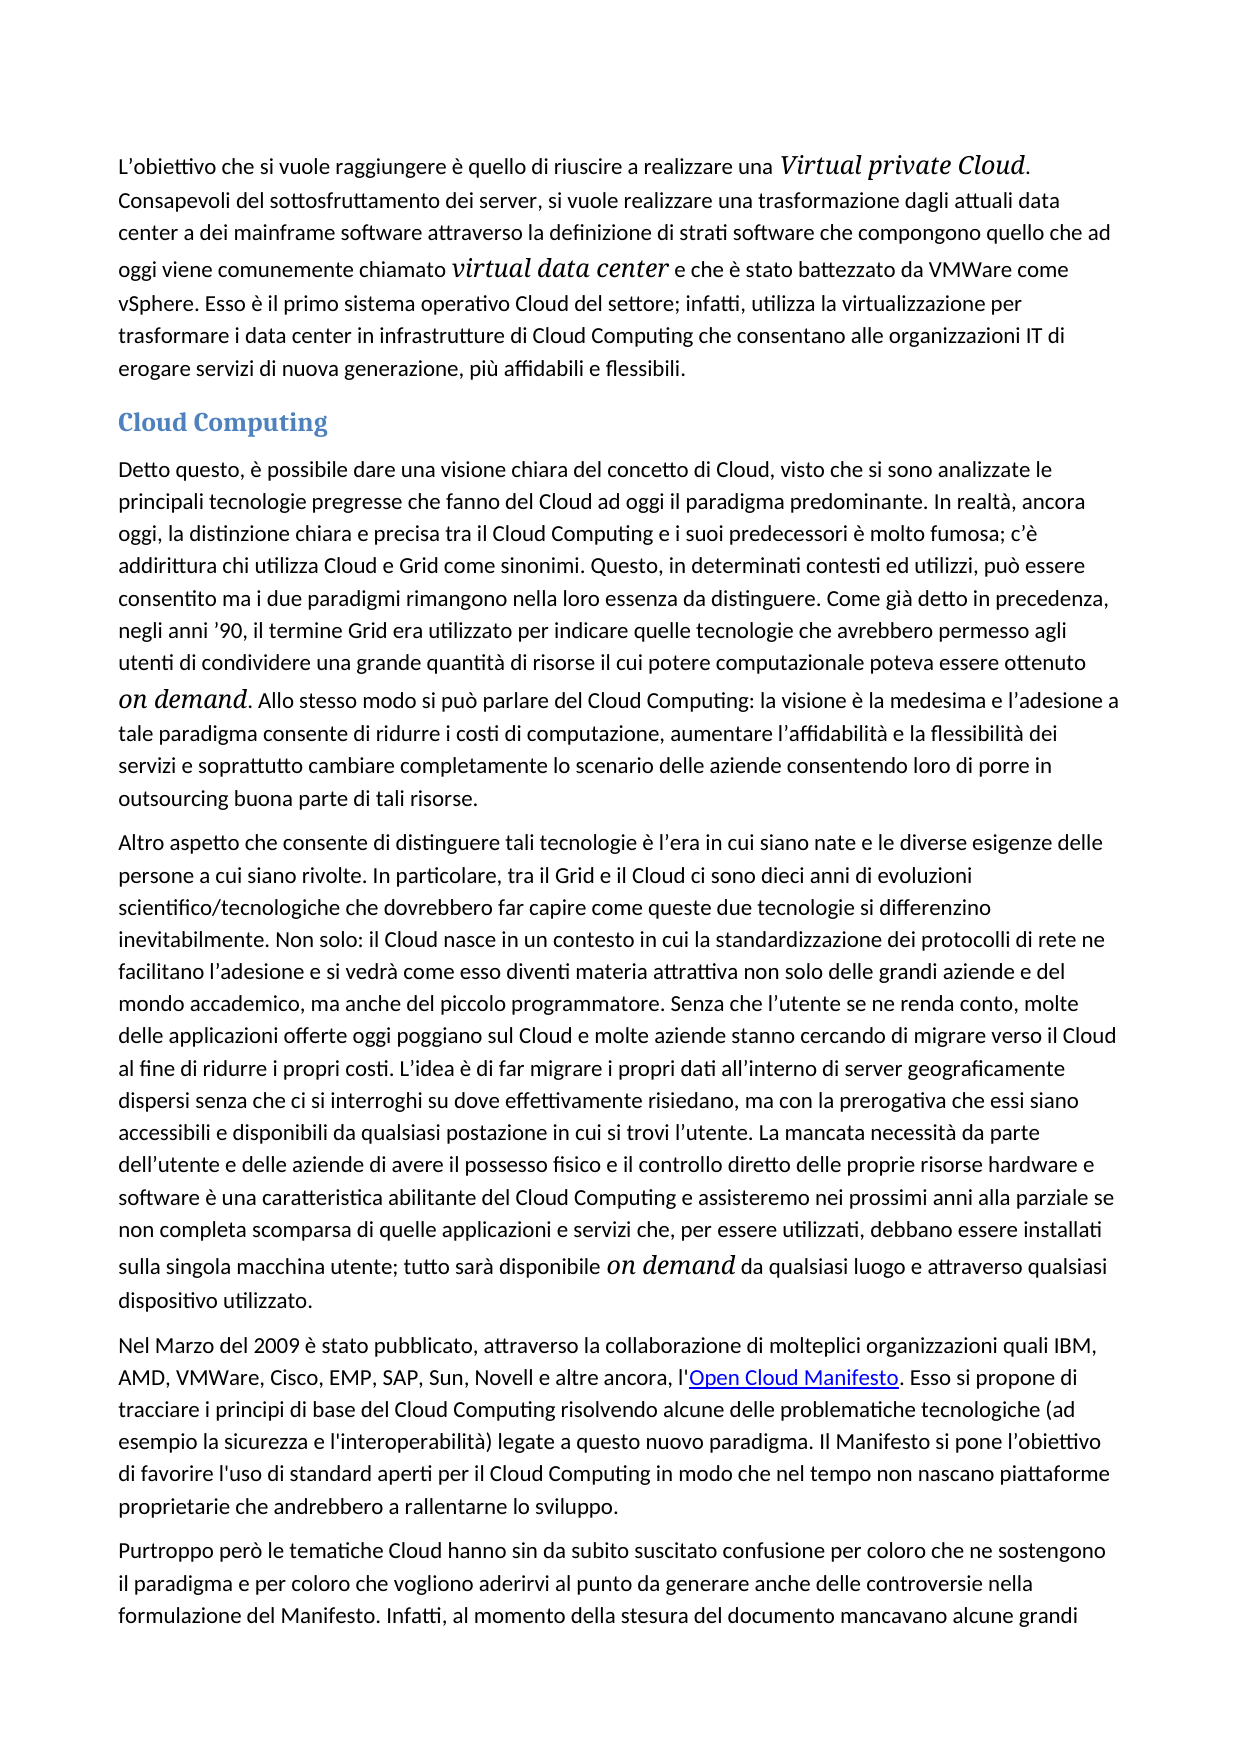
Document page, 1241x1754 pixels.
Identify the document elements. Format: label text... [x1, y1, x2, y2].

text Altro aspetto che consente di distinguere tali tecnologie è l’era in cui siano nate e le diverse esigenze delle persone a cui siano rivolte. In particolare, tra il Grid e il Cloud ci sono dieci anni di evoluzioni scientifico/tecnologiche che dovrebbero far capire come queste due tecnologie si differenzino inevitabilmente. Non solo: il Cloud nasce in un contesto in cui la standardizzazione dei protocolli di rete ne facilitano l’adesione e si vedrà come esso diventi materia attrattiva non solo delle grandi aziende e del mondo accademico, ma anche del piccolo programmatore. Senza che l’utente se ne renda conto, molte delle applicazioni offerte oggi poggiano sul Cloud e molte aziende stanno cercando di migrare verso il Cloud al fine di ridurre i propri costi. L’idea è di far migrare i propri dati all’interno di server geograficamente dispersi senza che ci si interroghi su dove effettivamente risiedano, ma con la prerogativa che essi siano accessibili e disponibili da qualsiasi postazione in cui si trovi l’utente. La mancata necessità da parte dell’utente e delle aziende di avere il possesso fisico e il controllo diretto delle proprie risorse hardware e software è una caratteristica abilitante del Cloud Computing e assisteremo nei prossimi anni alla parziale se non completa scomparsa di quelle applicazioni e servizi che, per essere utilizzati, debbano essere installati sulla singola macchina utente; tutto sarà disponibile on demand da qualsiasi luogo e attraverso qualsiasi dispositivo utilizzato. [118, 828, 1122, 1314]
text L’obiettivo che si vuole raggiungere è quello di riuscire a realizzare una Virtual private Cloud. Consapevoli del sottosfruttamento dei server, si vuole realizzare una trasformazione dagli attuali data center a dei mainframe software attraverso la definizione di strati software che compongono quello che ad oggi viene comunemente chiamato virtual data center e che è stato battezzato da VMWare come vSphere. Esso è il primo sistema operativo Cloud del settore; infatti, utilizza la virtualizzazione per trasformare i data center in infrastrutture di Cloud Computing che consentano alle organizzazioni IT di erogare servizi di nuova generazione, più affidabili e flessibili. [118, 148, 1122, 382]
subtitle Cloud Computing [118, 407, 1122, 438]
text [118, 1536, 1122, 1629]
text Detto questo, è possibile dare una visione chiara del concetto di Cloud, visto che si sono analizzate le principali tecnologie pregresse che fanno del Cloud ad oggi il paradigma predominante. In realtà, ancora oggi, la distinzione chiara e precisa tra il Cloud Computing e i suoi predecessori è molto fumosa; c’è addirittura chi utilizza Cloud e Grid come sinonimi. Questo, in determinati contesti ed utilizzi, può essere consentito ma i due paradigmi rimangono nella loro essenza da distinguere. Come già detto in precedenza, negli anni ’90, il termine Grid era utilizzato per indicare quelle tecnologie che avrebbero permesso agli utenti di condividere una grande quantità di risorse il cui potere computazionale poteva essere ottenuto on demand. Allo stesso modo si può parlare del Cloud Computing: la visione è la medesima e l’adesione a tale paradigma consente di ridurre i costi di computazione, aumentare l’affidabilità e la flessibilità dei servizi e soprattutto cambiare completamente lo scenario delle aziende consentendo loro di porre in outsourcing buona parte di tali risorse. [118, 455, 1122, 812]
text Nel Marzo del 2009 è stato pubblicato, attraverso la collaborazione di molteplici organizzazioni quali IBM, AMD, VMWare, Cisco, EMP, SAP, Sun, Novell e altre ancora, l'Open Cloud Manifesto. Esso si propone di tracciare i principi di base del Cloud Computing risolvendo alcune delle problematiche tecnologiche (ad esempio la sicurezza e l'interoperabilità) legate a questo nuovo paradigma. Il Manifesto si pone l’obiettivo di favorire l'uso di standard aperti per il Cloud Computing in modo che nel tempo non nascano piattaforme proprietarie che andrebbero a rallentarne lo sviluppo. [118, 1331, 1122, 1520]
